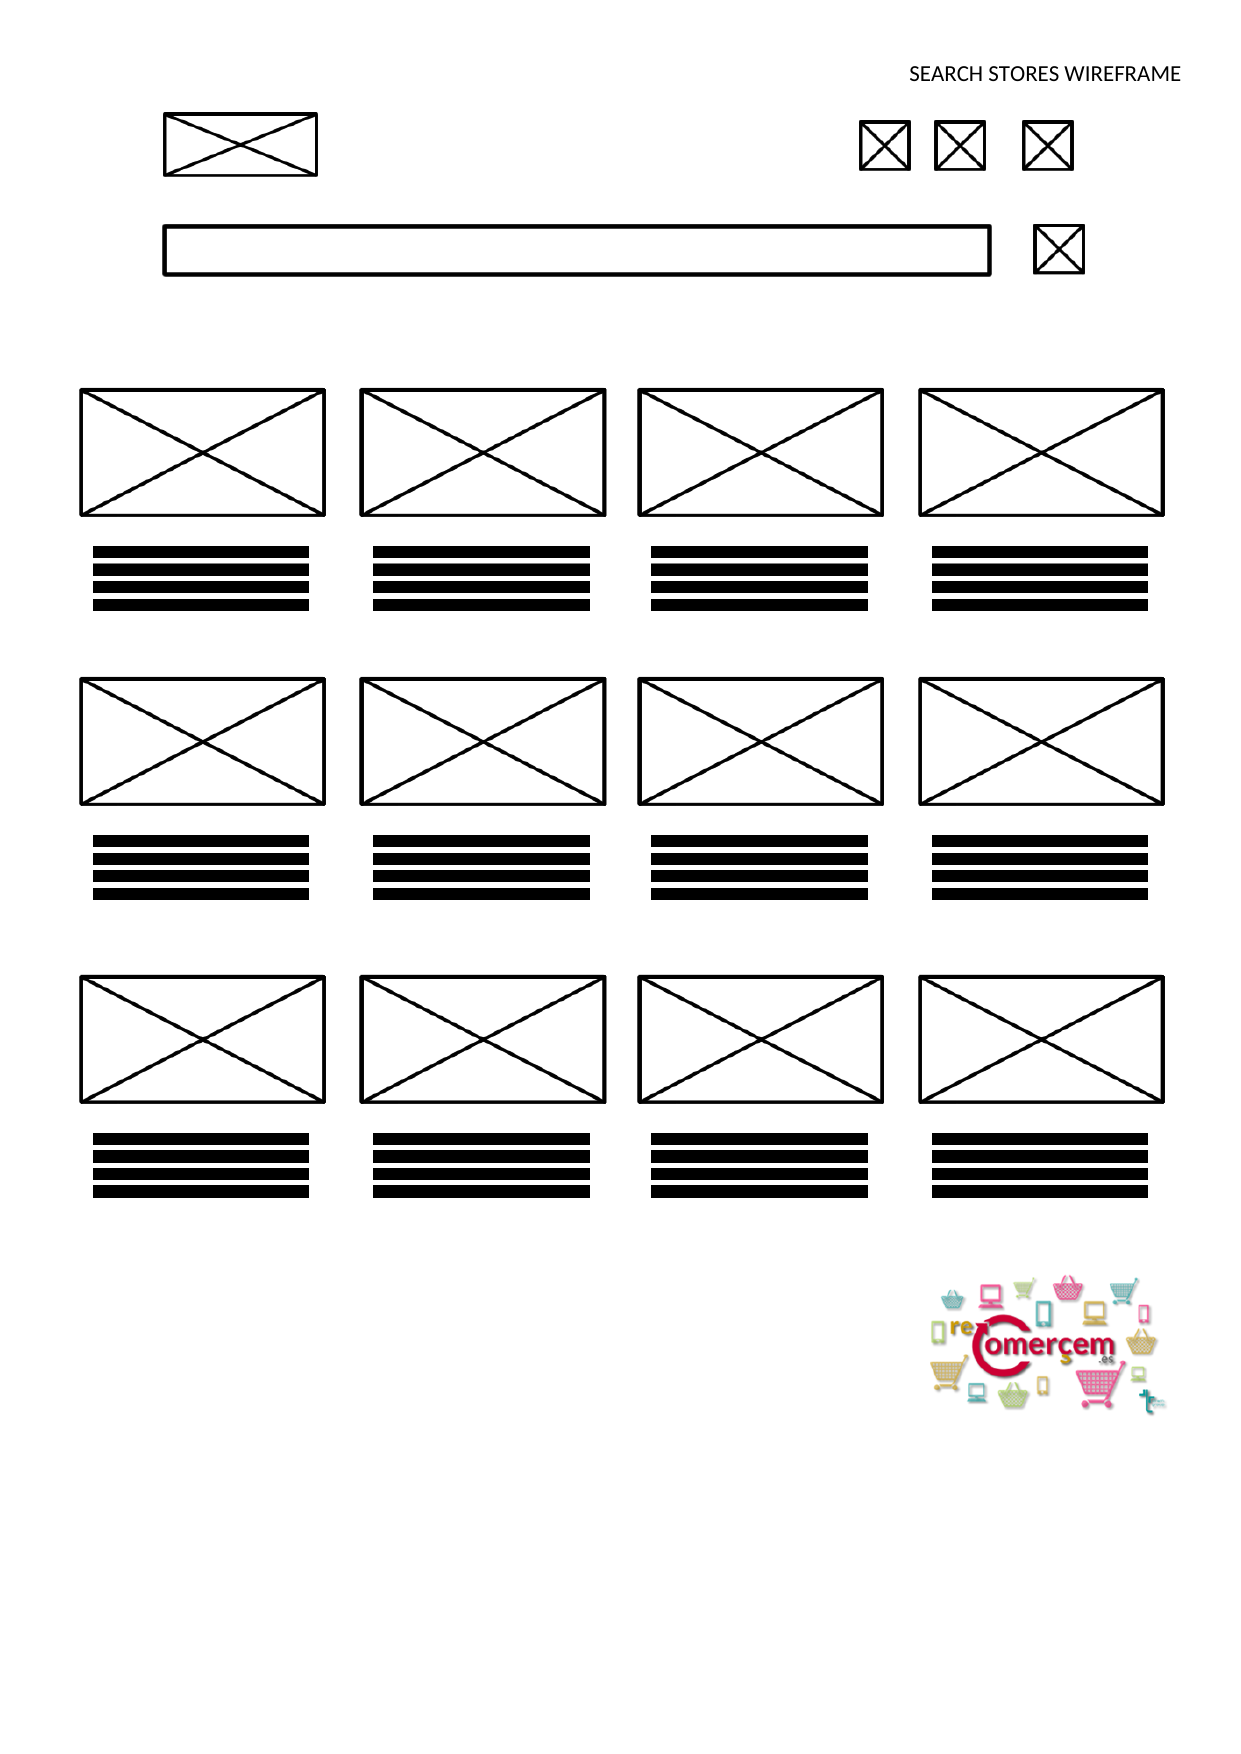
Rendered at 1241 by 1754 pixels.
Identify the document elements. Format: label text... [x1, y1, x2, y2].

text SEARCH STORES WIREFRAME [59, 59, 1181, 87]
picture [60, 112, 1182, 1439]
